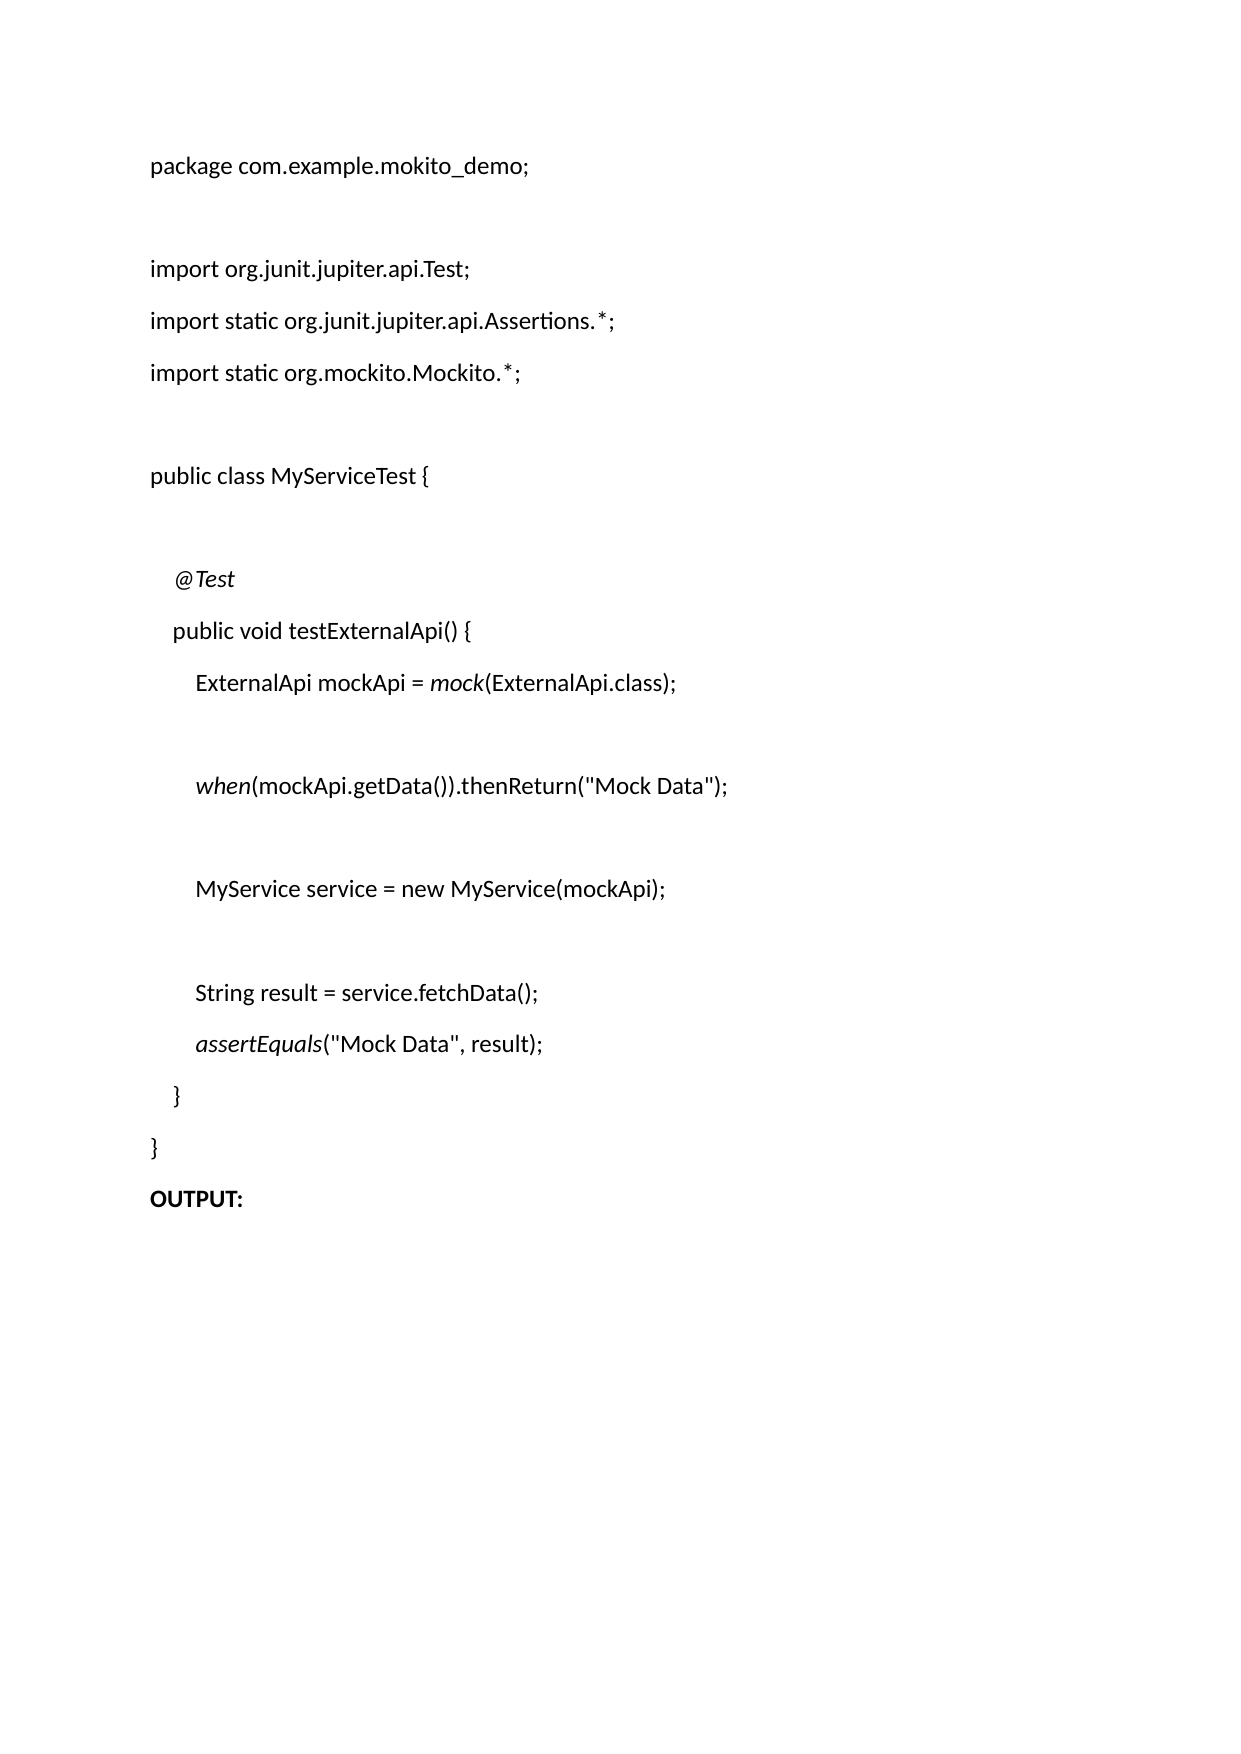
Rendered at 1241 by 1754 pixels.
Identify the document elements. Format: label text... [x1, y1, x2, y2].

text public class MyServiceTest { [150, 460, 1090, 491]
text public void testExternalApi() { [150, 615, 1090, 646]
text assertEquals("Mock Data", result); [150, 1028, 1090, 1059]
text import org.junit.jupiter.api.Test; [150, 253, 1090, 284]
text OUTPUT: [150, 1183, 1090, 1214]
text MyService service = new MyService(mockApi); [150, 873, 1090, 904]
text when(mockApi.getData()).thenReturn("Mock Data"); [150, 770, 1090, 801]
text } [150, 1080, 1090, 1111]
text import static org.mockito.Mockito.*; [150, 357, 1090, 387]
text ExternalApi mockApi = mock(ExternalApi.class); [150, 667, 1090, 697]
text String result = service.fetchData(); [150, 977, 1090, 1007]
text package com.example.mokito_demo; [150, 150, 1090, 181]
text @Test [150, 563, 1090, 594]
text import static org.junit.jupiter.api.Assertions.*; [150, 305, 1090, 336]
text } [150, 1132, 1090, 1162]
